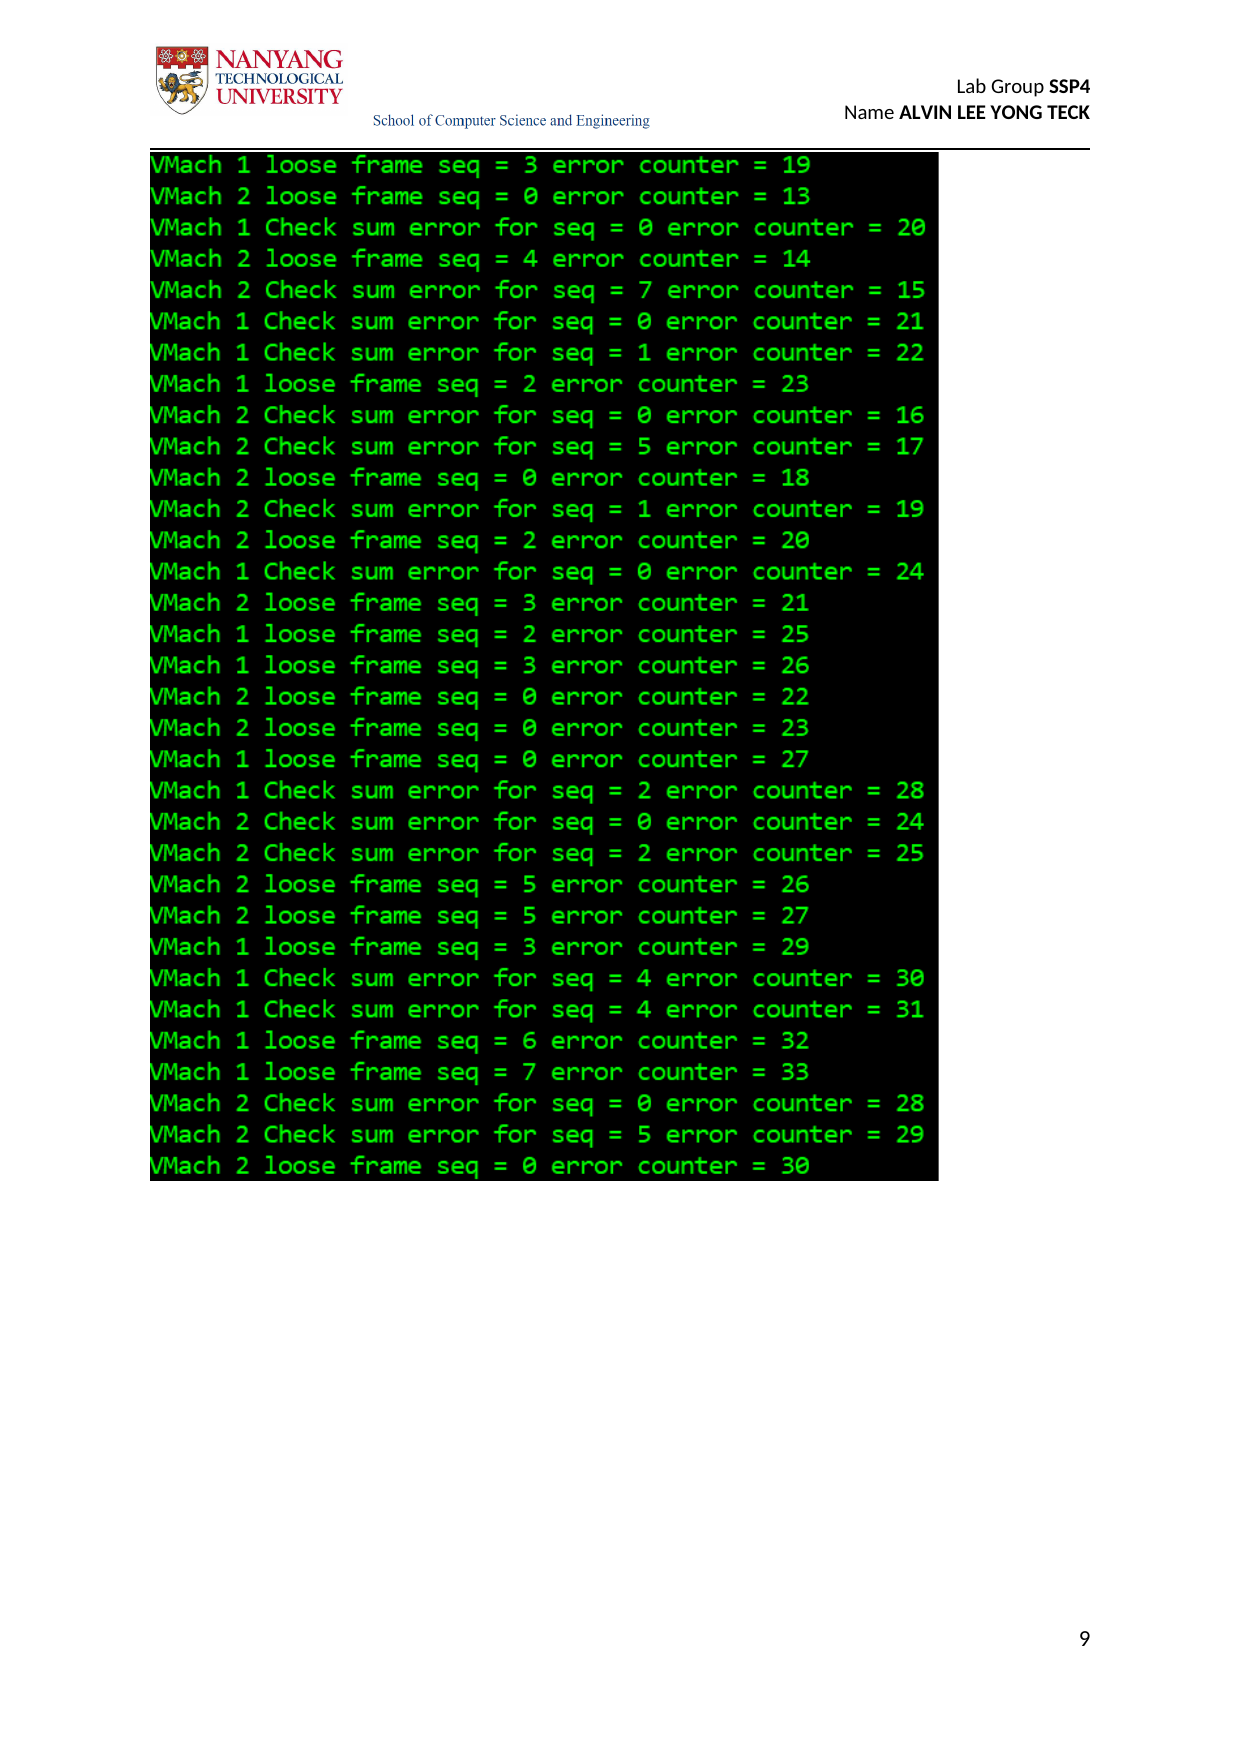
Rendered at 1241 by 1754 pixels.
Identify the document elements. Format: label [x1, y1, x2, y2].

picture [150, 152, 939, 1181]
picture [366, 110, 655, 134]
